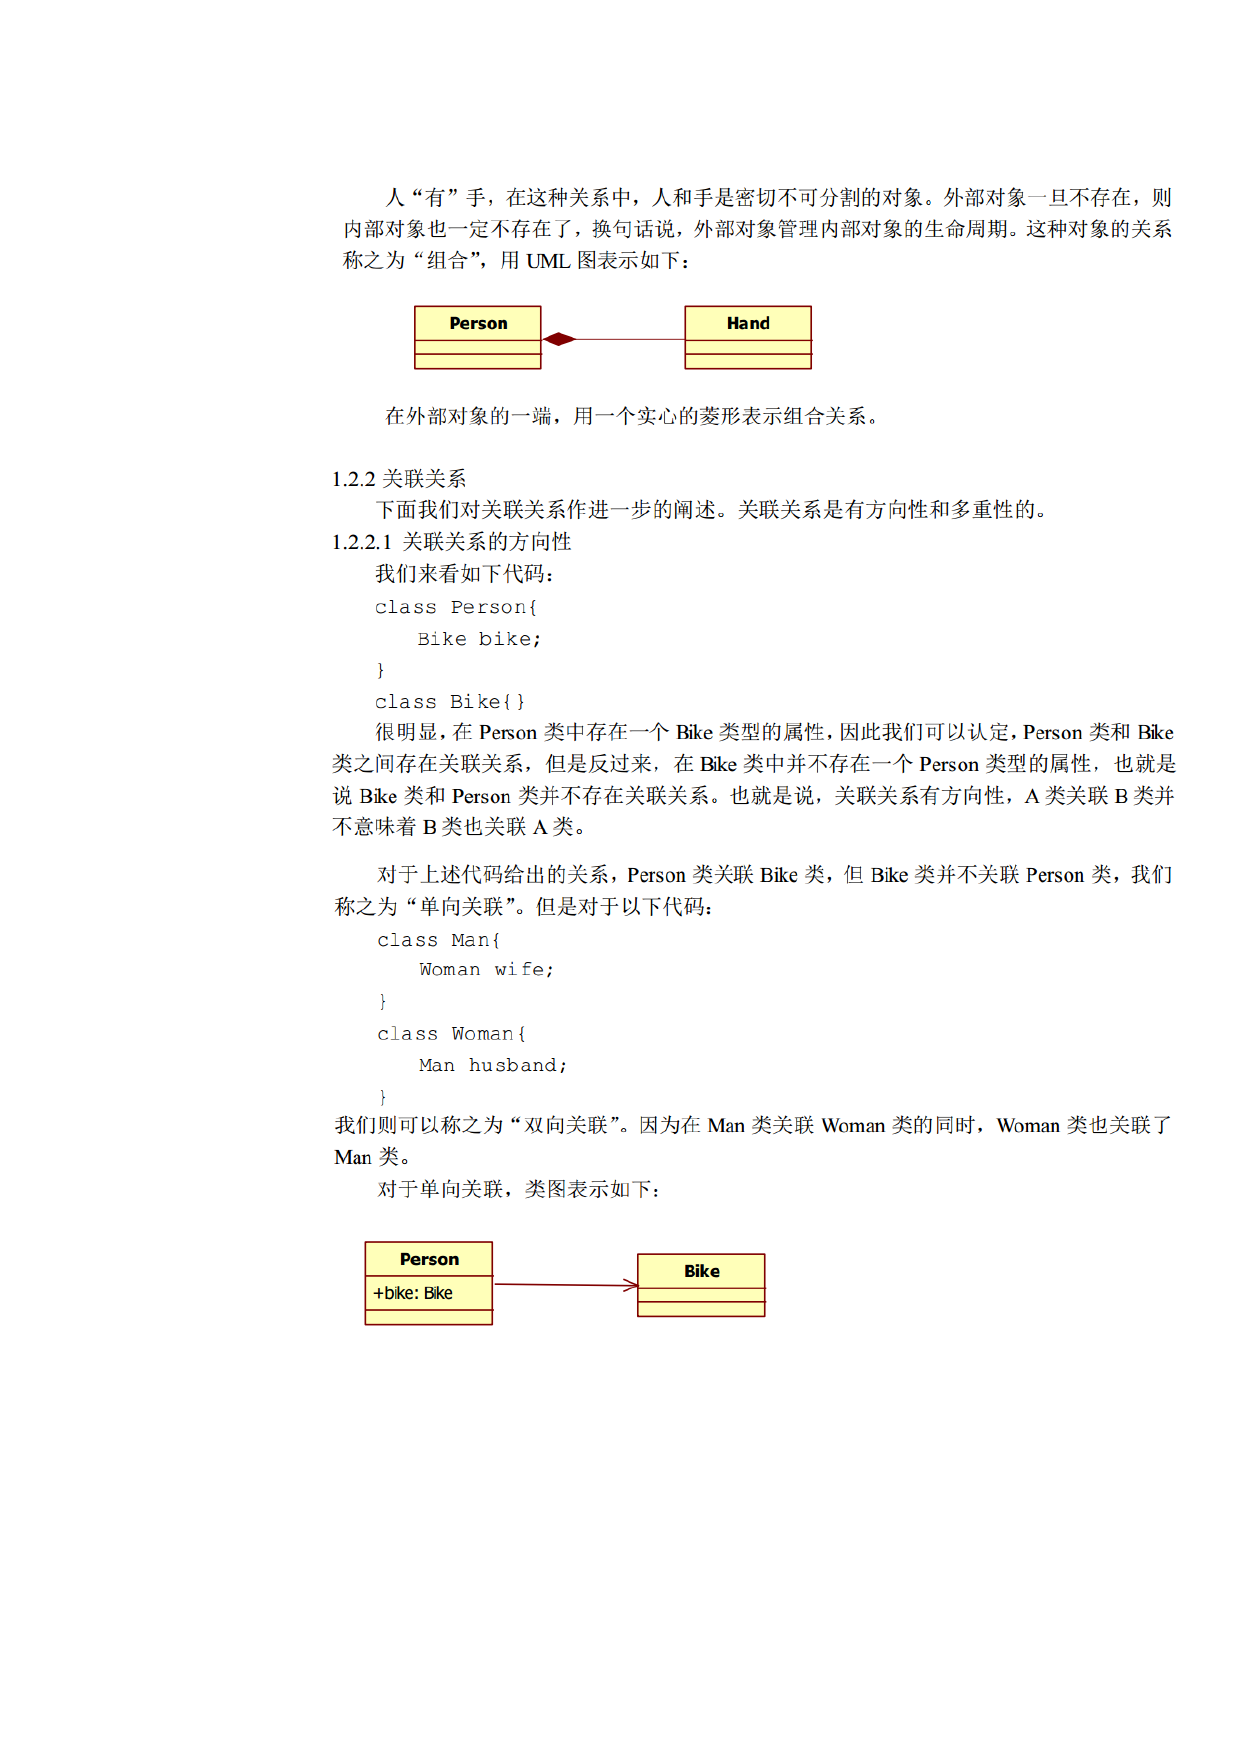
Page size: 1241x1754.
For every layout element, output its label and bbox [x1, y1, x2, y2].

picture [318, 162, 1184, 435]
picture [318, 454, 1184, 1327]
